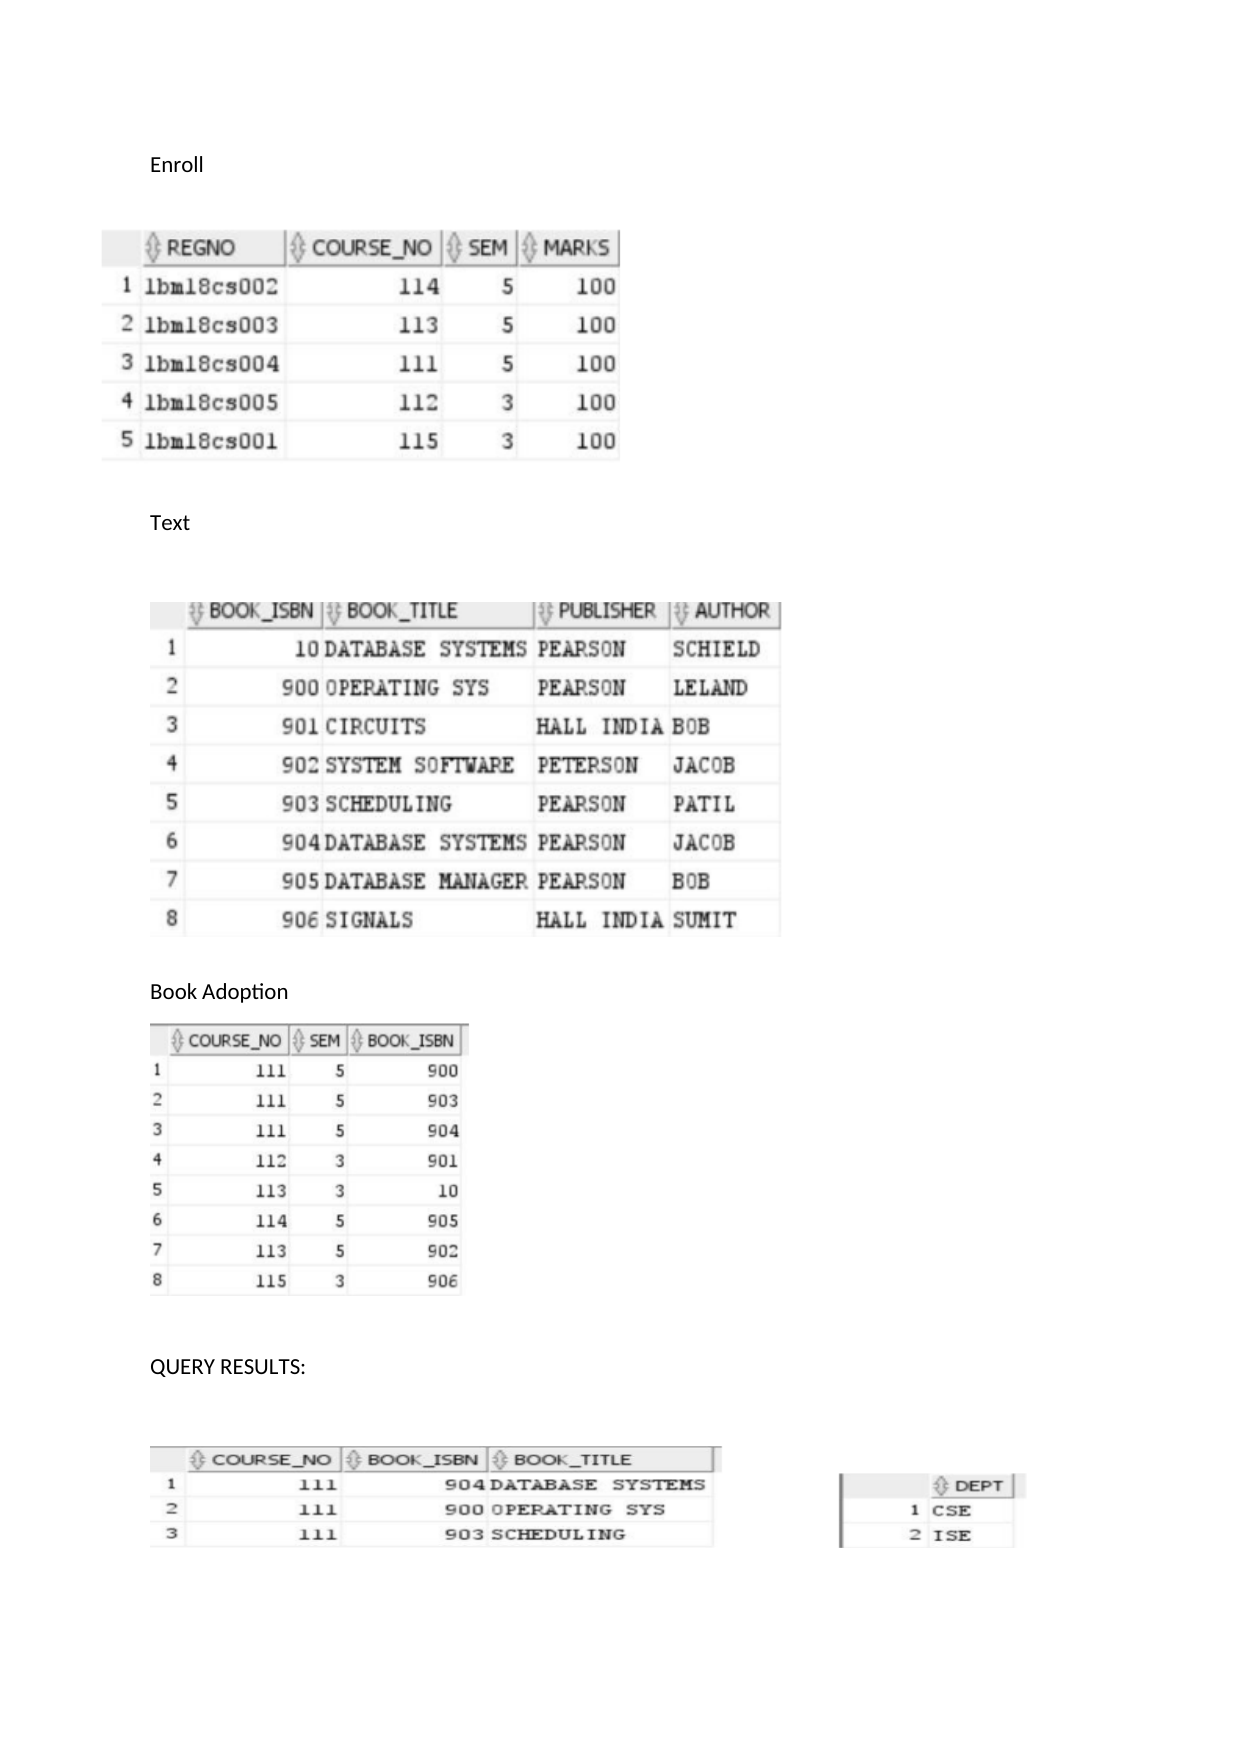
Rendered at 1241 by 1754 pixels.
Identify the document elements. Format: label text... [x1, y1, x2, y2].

picture [101, 227, 621, 464]
text Text [150, 508, 1090, 536]
picture [150, 1023, 480, 1296]
text QUERY RESULTS: [150, 1352, 1090, 1380]
picture [150, 1445, 1052, 1554]
picture [150, 602, 782, 937]
text Enroll [150, 150, 1090, 208]
text Book Adoption [150, 977, 1090, 1005]
